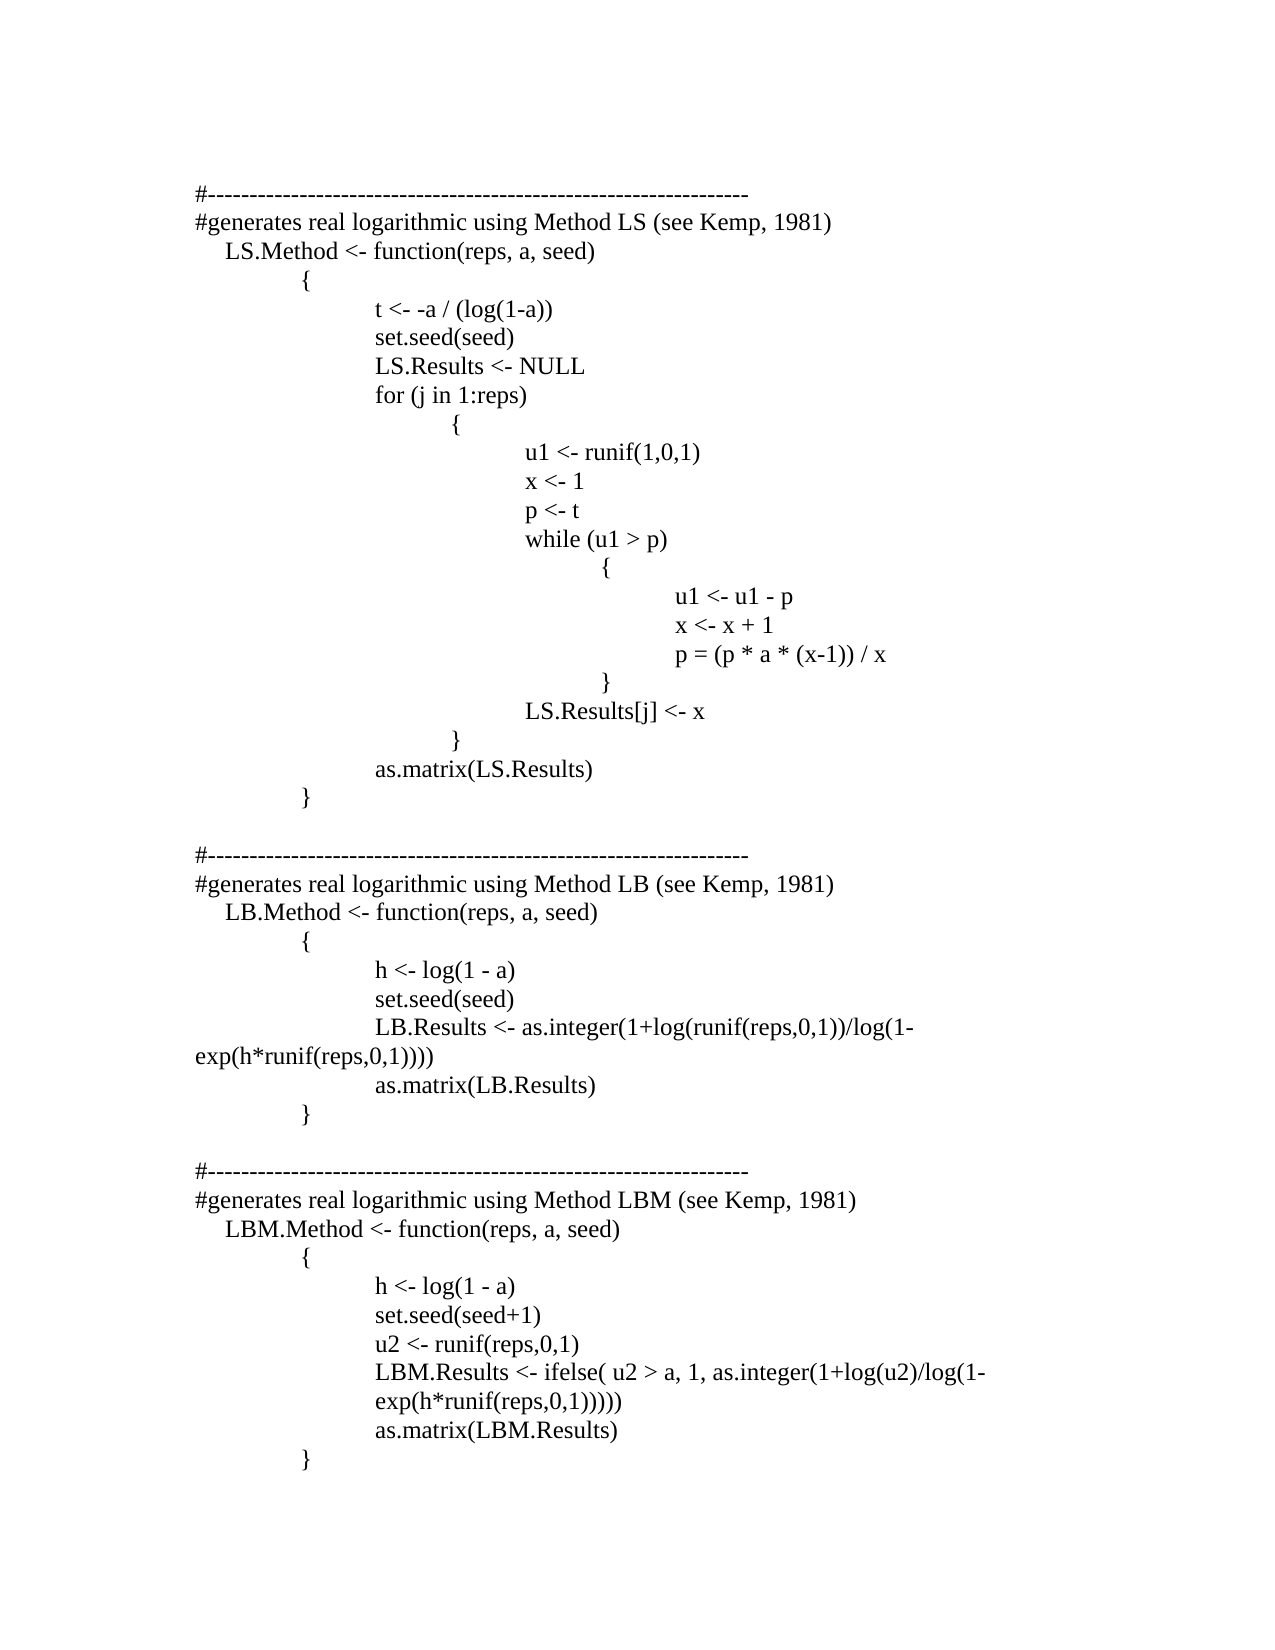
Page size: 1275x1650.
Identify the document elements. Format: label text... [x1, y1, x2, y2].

list LS.Results <- NULL [195, 351, 1080, 380]
list h <- log(1 - a) [195, 1271, 1080, 1300]
list x <- x + 1 [195, 610, 1080, 639]
list p <- t [195, 495, 1080, 524]
list { [195, 1242, 1080, 1271]
list LS.Results[j] <- x [195, 696, 1080, 725]
list u1 <- runif(1,0,1) [195, 437, 1080, 466]
list #generates real logarithmic using Method LB (see Kemp, 1981) [195, 869, 1080, 897]
list LB.Method <- function(reps, a, seed) [195, 897, 1080, 926]
list x <- 1 [195, 466, 1080, 495]
list } [195, 667, 1080, 696]
list for (j in 1:reps) [195, 380, 1080, 409]
list #generates real logarithmic using Method LS (see Kemp, 1981) [195, 207, 1080, 236]
list } [195, 1099, 1080, 1127]
list h <- log(1 - a) [195, 955, 1080, 984]
list p = (p * a * (x-1)) / x [195, 639, 1080, 667]
list { [195, 265, 1080, 294]
list as.matrix(LS.Results) [195, 754, 1080, 782]
list u1 <- u1 - p [195, 581, 1080, 610]
list } [195, 725, 1080, 754]
list #----------------------------------------------------------------- [195, 179, 1080, 207]
list #----------------------------------------------------------------- [195, 1156, 1080, 1185]
list t <- -a / (log(1-a)) [195, 294, 1080, 322]
list while (u1 > p) [195, 524, 1080, 552]
list set.seed(seed+1) [195, 1300, 1080, 1329]
list { [195, 926, 1080, 955]
list { [195, 409, 1080, 437]
list as.matrix(LB.Results) [195, 1070, 1080, 1099]
list } [195, 782, 1080, 811]
list #generates real logarithmic using Method LBM (see Kemp, 1981) [195, 1185, 1080, 1214]
list LS.Method <- function(reps, a, seed) [195, 236, 1080, 265]
list LB.Results <- as.integer(1+log(runif(reps,0,1))/log(1-exp(h*runif(reps,0,1)))) [195, 1012, 1080, 1070]
list LBM.Method <- function(reps, a, seed) [195, 1214, 1080, 1242]
list { [195, 552, 1080, 581]
list #----------------------------------------------------------------- [195, 840, 1080, 869]
list u2 <- runif(reps,0,1) [195, 1329, 1080, 1357]
list set.seed(seed) [195, 322, 1080, 351]
list } [195, 1444, 1080, 1472]
list as.matrix(LBM.Results) [195, 1415, 1080, 1444]
list set.seed(seed) [195, 984, 1080, 1012]
list LBM.Results <- ifelse( u2 > a, 1, as.integer(1+log(u2)/log(1-exp(h*runif(reps,0,1))))) [187, 1357, 1080, 1415]
